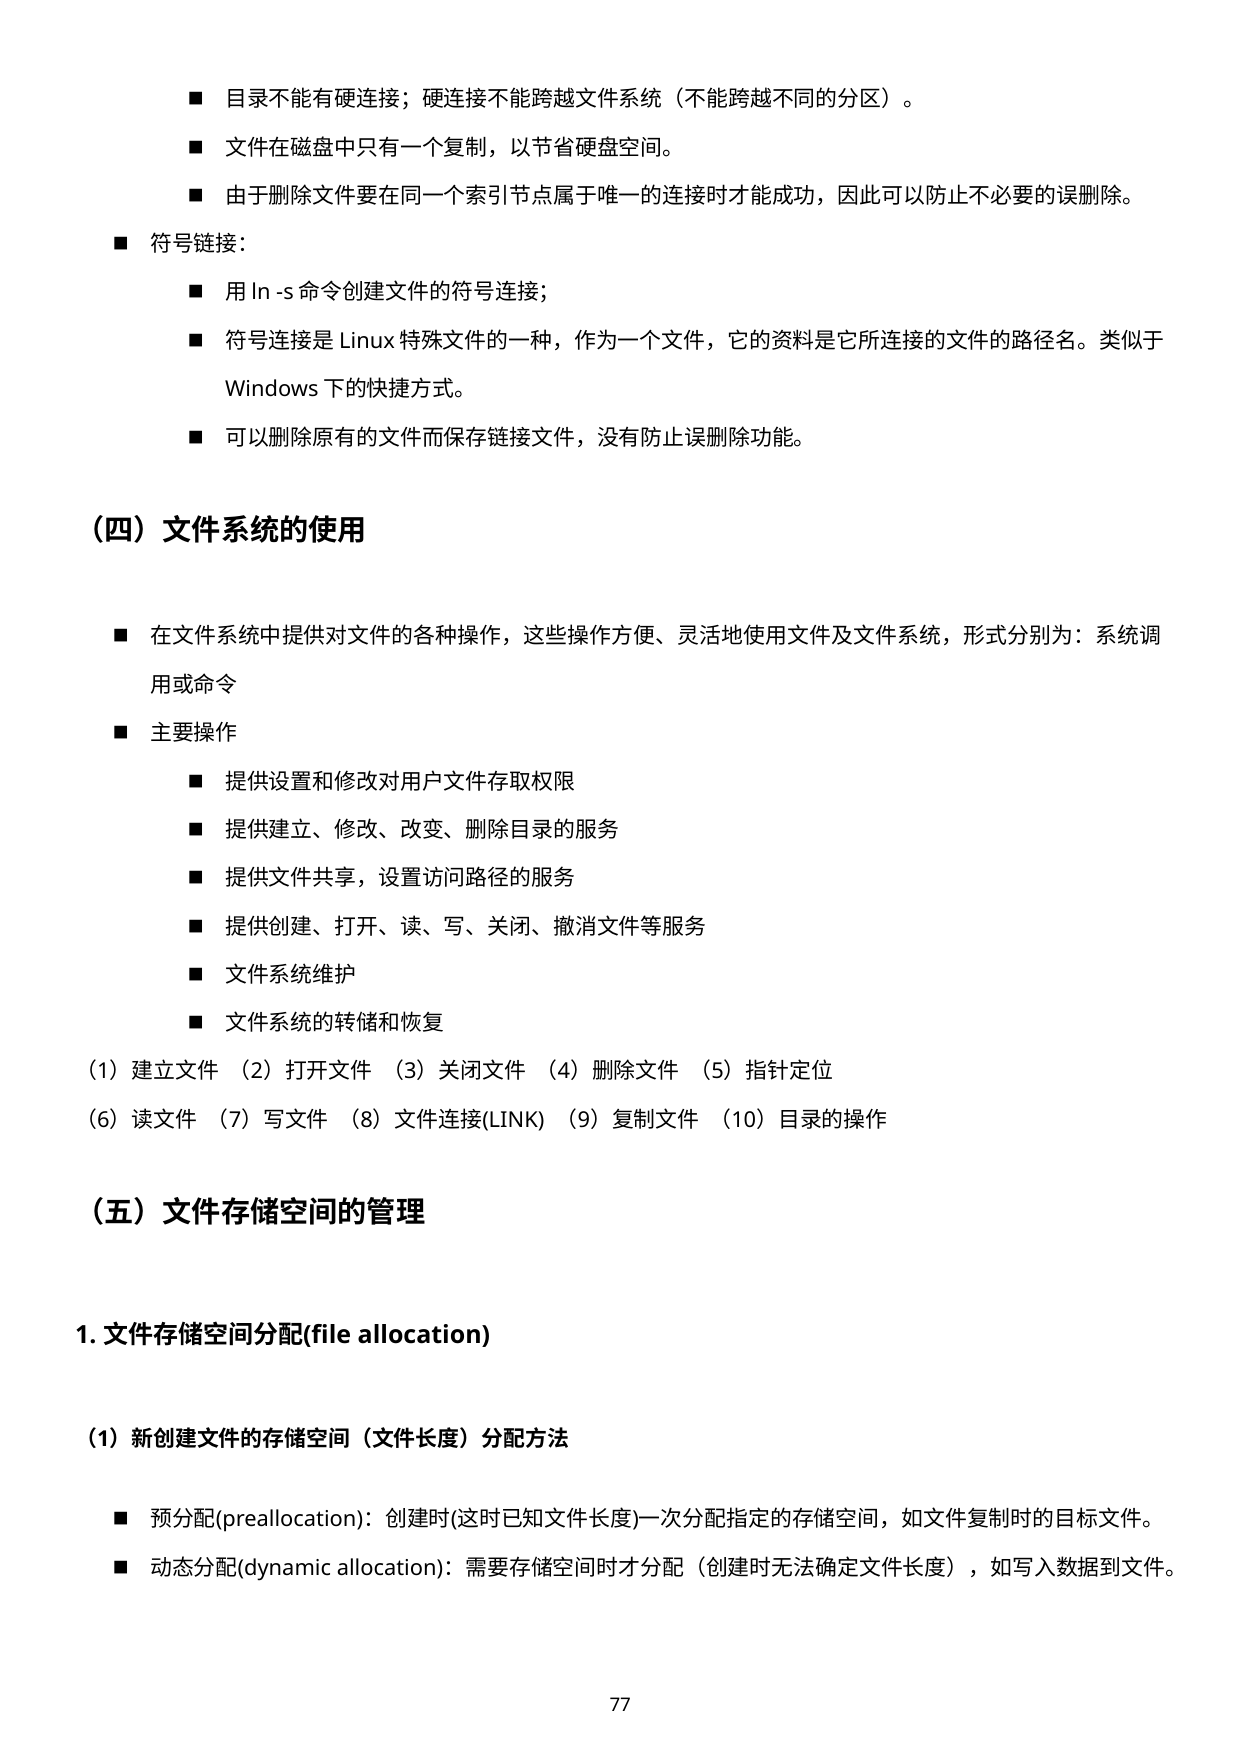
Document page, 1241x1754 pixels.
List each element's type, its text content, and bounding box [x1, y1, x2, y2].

subtitle （四）文件系统的使用 [75, 495, 1165, 560]
list 在文件系统中提供对文件的各种操作，这些操作方便、灵活地使用文件及文件系统，形式分别为：系统调用或命令 [112, 618, 1165, 699]
list 符号连接是Linux特殊文件的一种，作为一个文件，它的资料是它所连接的文件的路径名。类似于Windows下的快捷方式。 [187, 322, 1165, 404]
list 预分配(preallocation)：创建时(这时已知文件长度)一次分配指定的存储空间，如文件复制时的目标文件。 [112, 1501, 1165, 1533]
list 目录不能有硬连接；硬连接不能跨越文件系统（不能跨越不同的分区）。 [187, 81, 1165, 113]
text （6）读文件 （7）写文件 （8）文件连接(LINK) （9）复制文件 （10）目录的操作 [75, 1102, 1165, 1134]
list 文件系统维护 [187, 957, 1165, 989]
list 提供文件共享，设置访问路径的服务 [187, 860, 1165, 892]
list 符号链接： [112, 226, 1165, 258]
list 由于删除文件要在同一个索引节点属于唯一的连接时才能成功，因此可以防止不必要的误删除。 [187, 177, 1165, 210]
subtitle 1. 文件存储空间分配(file allocation) [75, 1300, 1165, 1365]
list 动态分配(dynamic allocation)：需要存储空间时才分配（创建时无法确定文件长度），如写入数据到文件。 [112, 1549, 1165, 1582]
list 可以删除原有的文件而保存链接文件，没有防止误删除功能。 [187, 419, 1165, 452]
list 主要操作 [112, 715, 1165, 747]
list 文件在磁盘中只有一个复制，以节省硬盘空间。 [187, 129, 1165, 162]
list 提供设置和修改对用户文件存取权限 [187, 763, 1165, 796]
text （1）建立文件 （2）打开文件 （3）关闭文件 （4）删除文件 （5）指针定位 [75, 1053, 1165, 1086]
list 提供建立、修改、改变、删除目录的服务 [187, 812, 1165, 844]
list 用ln -s命令创建文件的符号连接； [187, 274, 1165, 307]
subtitle （五）文件存储空间的管理 [75, 1177, 1165, 1242]
list 提供创建、打开、读、写、关闭、撤消文件等服务 [187, 908, 1165, 941]
list 文件系统的转储和恢复 [187, 1005, 1165, 1037]
subtitle （1）新创建文件的存储空间（文件长度）分配方法 [75, 1421, 1165, 1453]
